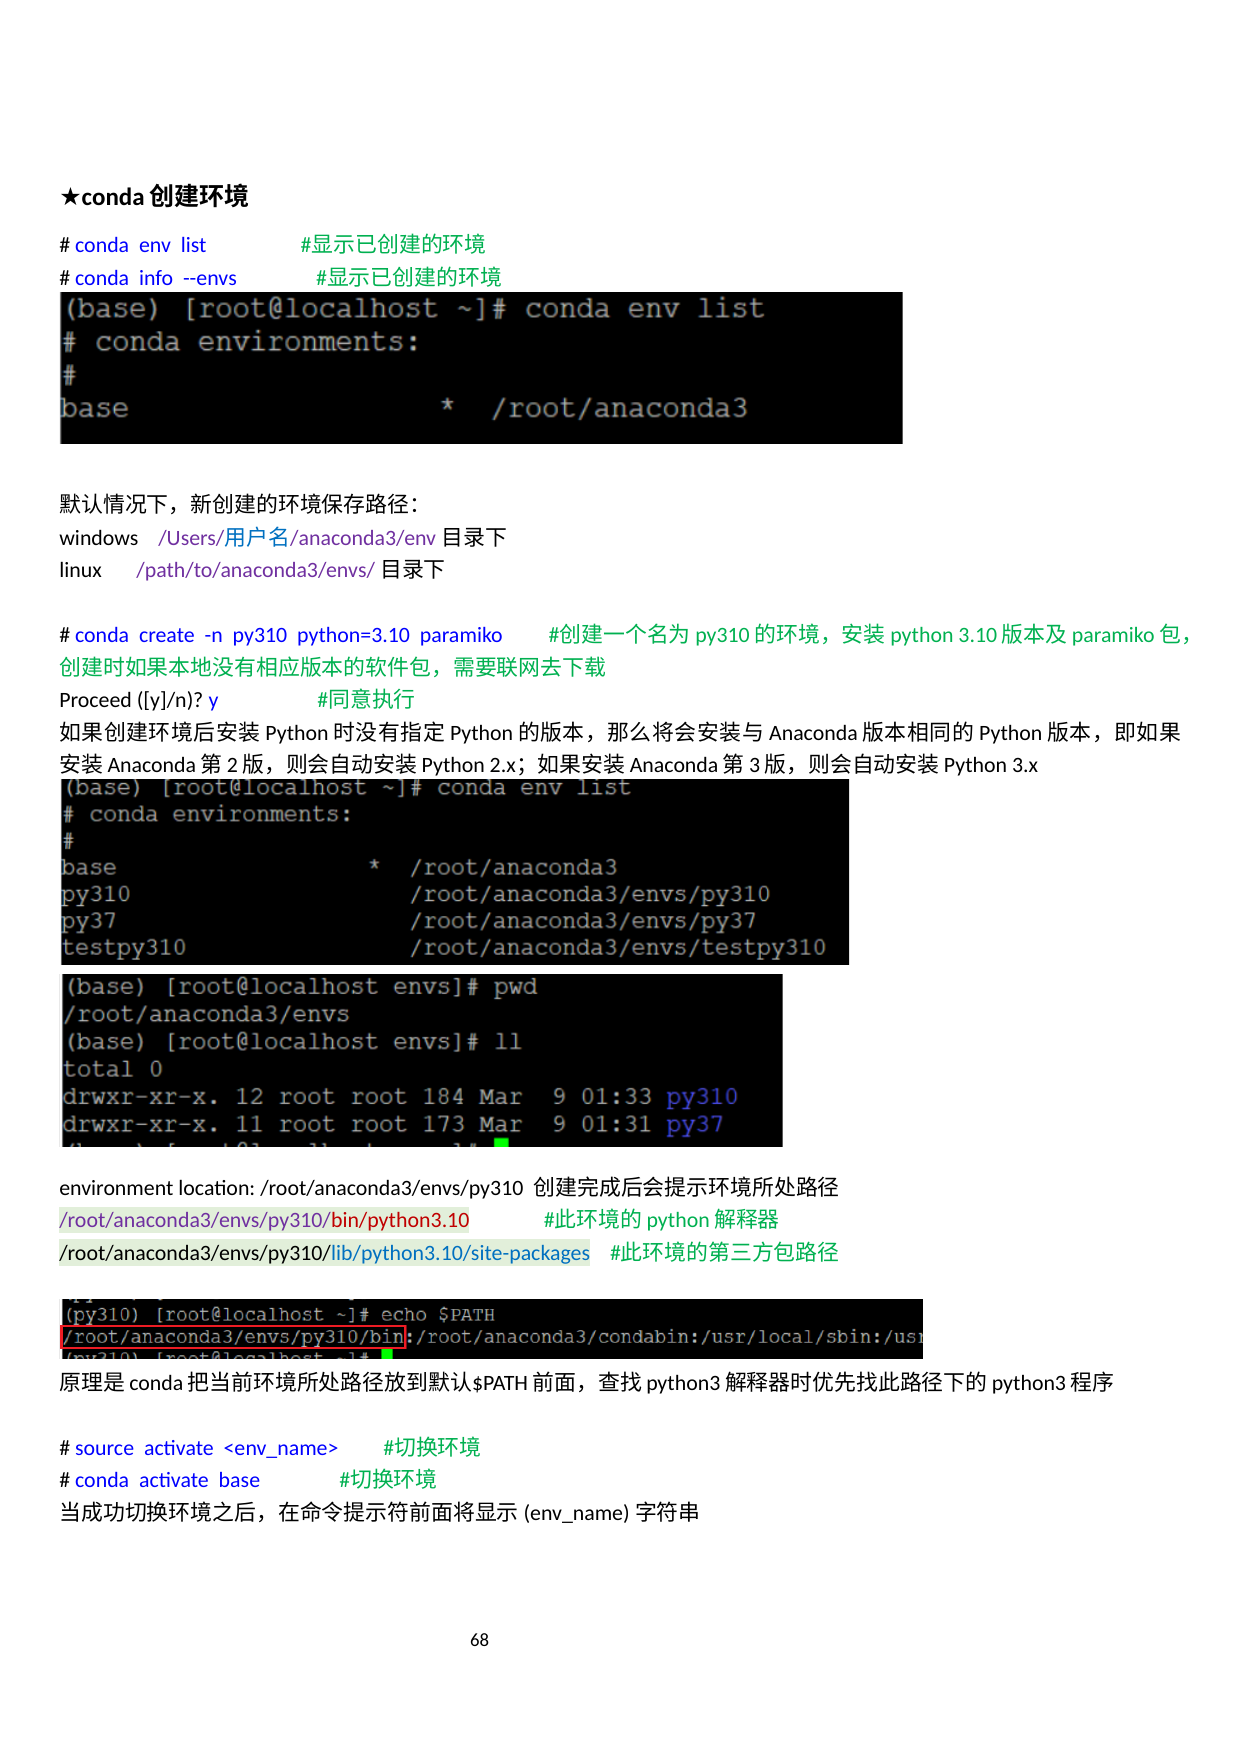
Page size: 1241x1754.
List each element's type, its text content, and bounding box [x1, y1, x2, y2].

picture [59, 292, 903, 444]
text # conda info --envs #显示已创建的环境 [59, 259, 1181, 292]
picture [59, 1299, 923, 1359]
text # conda activate base #切换环境 [59, 1462, 1181, 1494]
text # source activate <env_name> #切换环境 [59, 1429, 1181, 1462]
picture [59, 779, 850, 965]
text linux /path/to/anaconda3/envs/ 目录下 [59, 552, 1181, 584]
text # conda create -n py310 python=3.10 paramiko #创建一个名为py310的环境，安装python 3.10版本及paramiko包，创建时如果本地没有相应版本的软件包，需要联网去下载 [59, 617, 1181, 682]
text environment location: /root/anaconda3/envs/py310 创建完成后会提示环境所处路径 [59, 1169, 1181, 1202]
text /root/anaconda3/envs/py310/lib/python3.10/site-packages #此环境的第三方包路径 [59, 1234, 1181, 1267]
text 默认情况下，新创建的环境保存路径： [59, 487, 1181, 519]
text 如果创建环境后安装Python时没有指定Python的版本，那么将会安装与Anaconda版本相同的Python版本，即如果安装Anaconda第2版，则会自动安装Python 2.x；如果安装Anaconda第3版，则会自动安装Python 3.x [59, 714, 1181, 779]
text # conda env list #显示已创建的环境 [59, 227, 1181, 259]
text 原理是conda把当前环境所处路径放到默认$PATH前面，查找python3解释器时优先找此路径下的python3程序 [59, 1364, 1181, 1397]
text windows /Users/用户名/anaconda3/env 目录下 [59, 519, 1181, 552]
text 当成功切换环境之后，在命令提示符前面将显示 (env_name) 字符串 [59, 1494, 1181, 1527]
text /root/anaconda3/envs/py310/bin/python3.10 #此环境的python解释器 [59, 1202, 1181, 1234]
text Proceed ([y]/n)? y #同意执行 [59, 682, 1181, 714]
picture [59, 974, 783, 1147]
text ★conda创建环境 [59, 162, 1181, 227]
